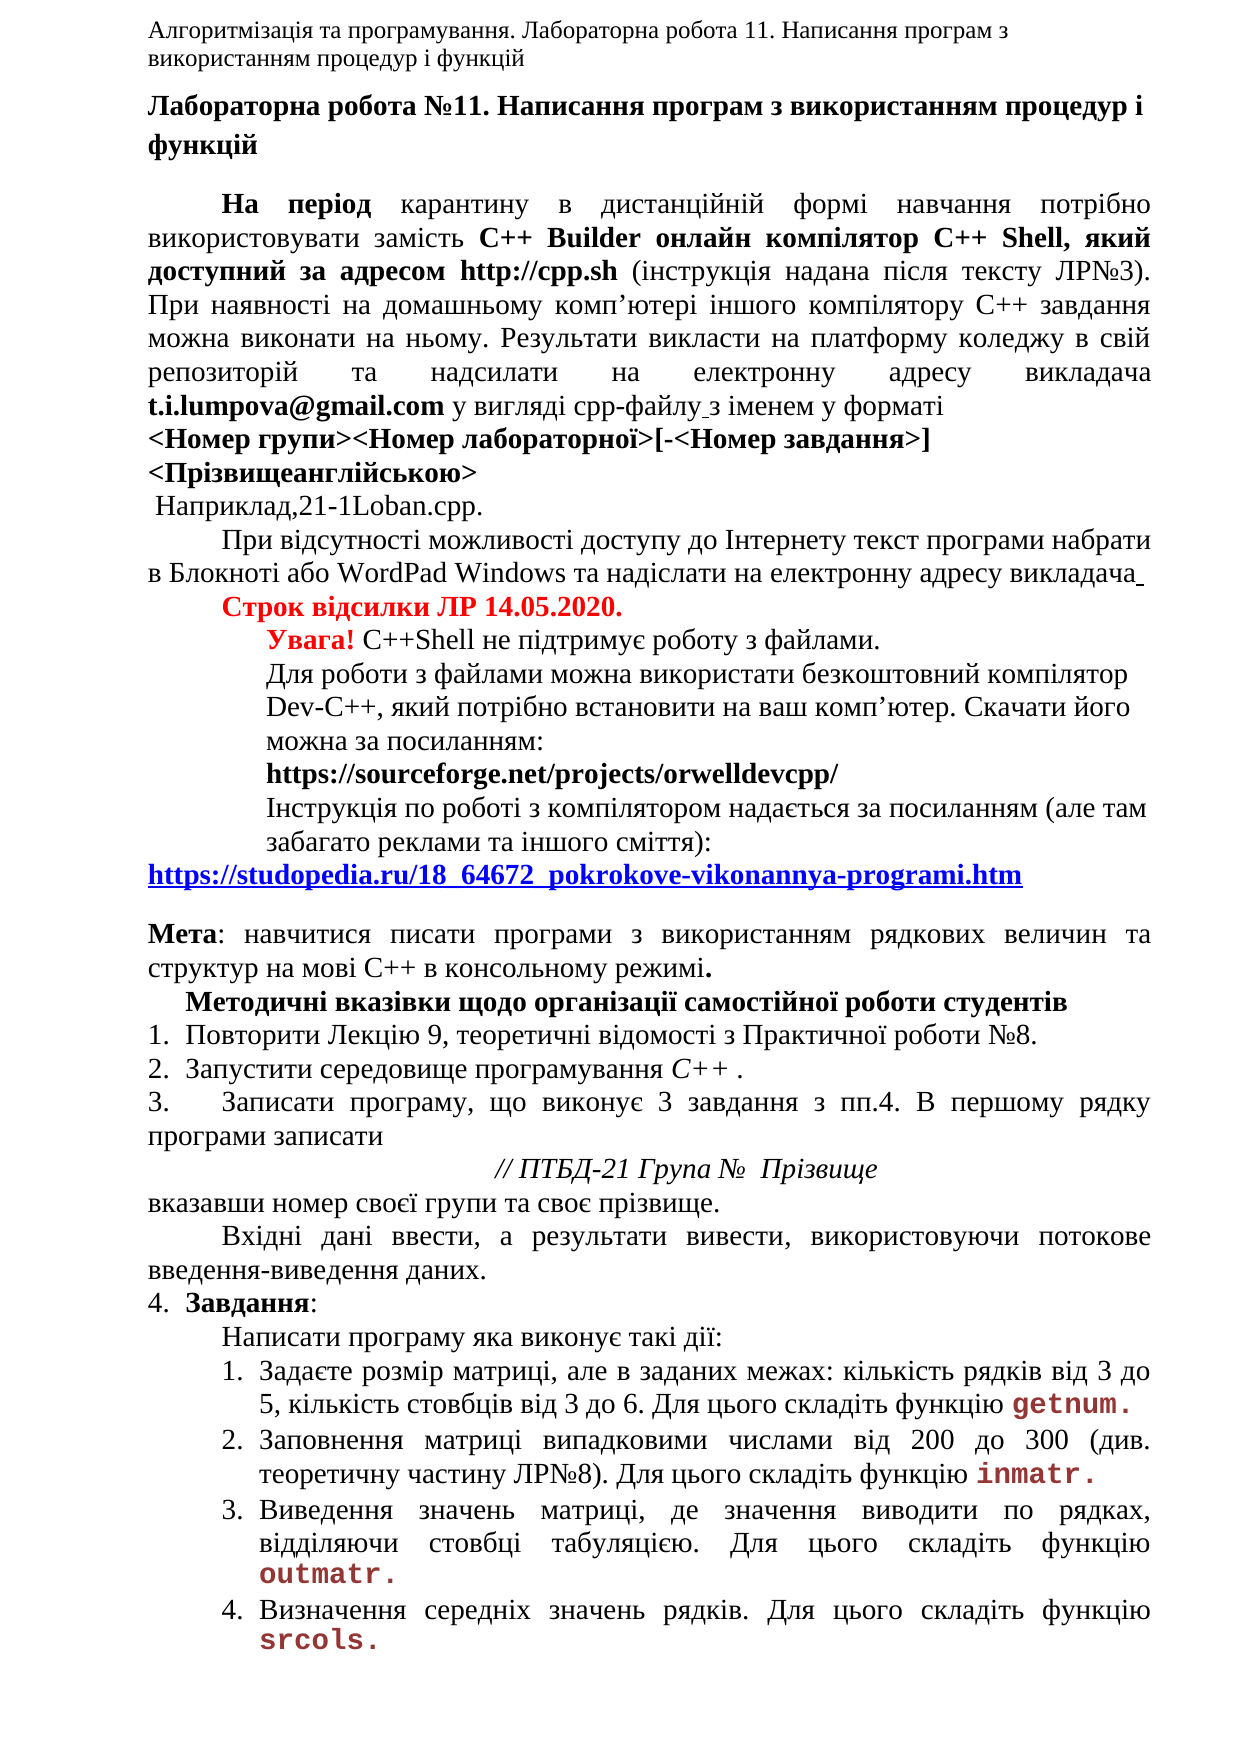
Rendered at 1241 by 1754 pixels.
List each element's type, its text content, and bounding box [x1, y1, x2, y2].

text Інструкція по роботі з компілятором надається за посиланням (але там забагато реклами та іншого сміття): [266, 790, 1152, 857]
list Виведення значень матриці, де значення виводити по рядках, відділяючи стовбці табуляцією. Для цього складіть функцію outmatr. [221, 1492, 1152, 1592]
text При відсутності можливості доступу до Інтернету текст програми набрати в Блокноті або WordPad Windows та надіслати на електронну адресу викладача [148, 522, 1152, 589]
list // ПТБД-21 Група № Прізвище [148, 1151, 1152, 1185]
text Методичні вказівки щодо організації самостійної роботи студентів [148, 984, 1152, 1017]
list Визначення середніх значень рядків. Для цього складіть функцію srcols. [221, 1592, 1152, 1658]
list Заповнення матриці випадковими числами від 200 дo 300 (див. теоретичну частину ЛР№8). Для цього складіть функцію inmatr. [221, 1422, 1152, 1492]
text https://studopedia.ru/18_64672_pokrokove-vikonannya-programi.htm [148, 857, 1152, 891]
text Для роботи з файлами можна використати безкоштовний компілятор Dev-C++, який потрібно встановити на ваш комп’ютер. Скачати його можна за посиланням: [266, 656, 1152, 757]
list Вхідні дані ввести, а результати вивести, використовуючи потокове введення-виведення даних. [148, 1218, 1152, 1286]
list Написати програму яка виконує такі дії: [148, 1319, 1152, 1353]
text <Номер групи><Номер лабораторної>[-<Номер завдання>] <Прізвищеанглійською> [148, 421, 1152, 488]
list Повторити Лекцію 9, теоретичні відомості з Практичної роботи №8. [148, 1017, 1152, 1051]
text Мета: навчитися писати програми з використанням рядкових величин та структур на мові С++ в консольному режимі. [148, 917, 1152, 984]
list Завдання: [148, 1286, 1152, 1319]
list Запустити середовище програмування С++ . [148, 1051, 1152, 1084]
text На період карантину в дистанційній формі навчання потрібно використовувати замість С++ Builder онлайн компілятор C++ Shell, який доступний за адресом http://cpp.sh (інструкція надана після тексту ЛР№3). При наявності на домашньому комп’ютері іншого компілятору С++ завдання можна виконати на ньому. Результати викласти на платформу коледжу в свій репозиторій та надсилати на електронну адресу викладача t.i.lumpova@gmail.com у вигляді cpp-файлу з іменем у форматі [148, 186, 1152, 421]
text Строк відсилки ЛР 14.05.2020. [148, 589, 1152, 622]
text Увага! C++Shell не підтримує роботу з файлами. [266, 622, 1152, 656]
text Лабораторна робота №11. Написання програм з використанням процедур і функцій [148, 88, 1152, 161]
text Наприклад,21-1Loban.cpp. [148, 488, 1152, 522]
text вказавши номер своєї групи та своє прізвище. [148, 1185, 1152, 1218]
text https://sourceforge.net/projects/orwelldevcpp/ [266, 757, 1152, 790]
list Задаєте розмір матриці, але в заданих межах: кількість рядків від 3 до 5, кількість стовбців від 3 до 6. Для цього складіть функцію getnum. [221, 1353, 1152, 1422]
list Записати програму, що виконує 3 завдання з пп.4. В першому рядку програми записати [148, 1084, 1152, 1151]
